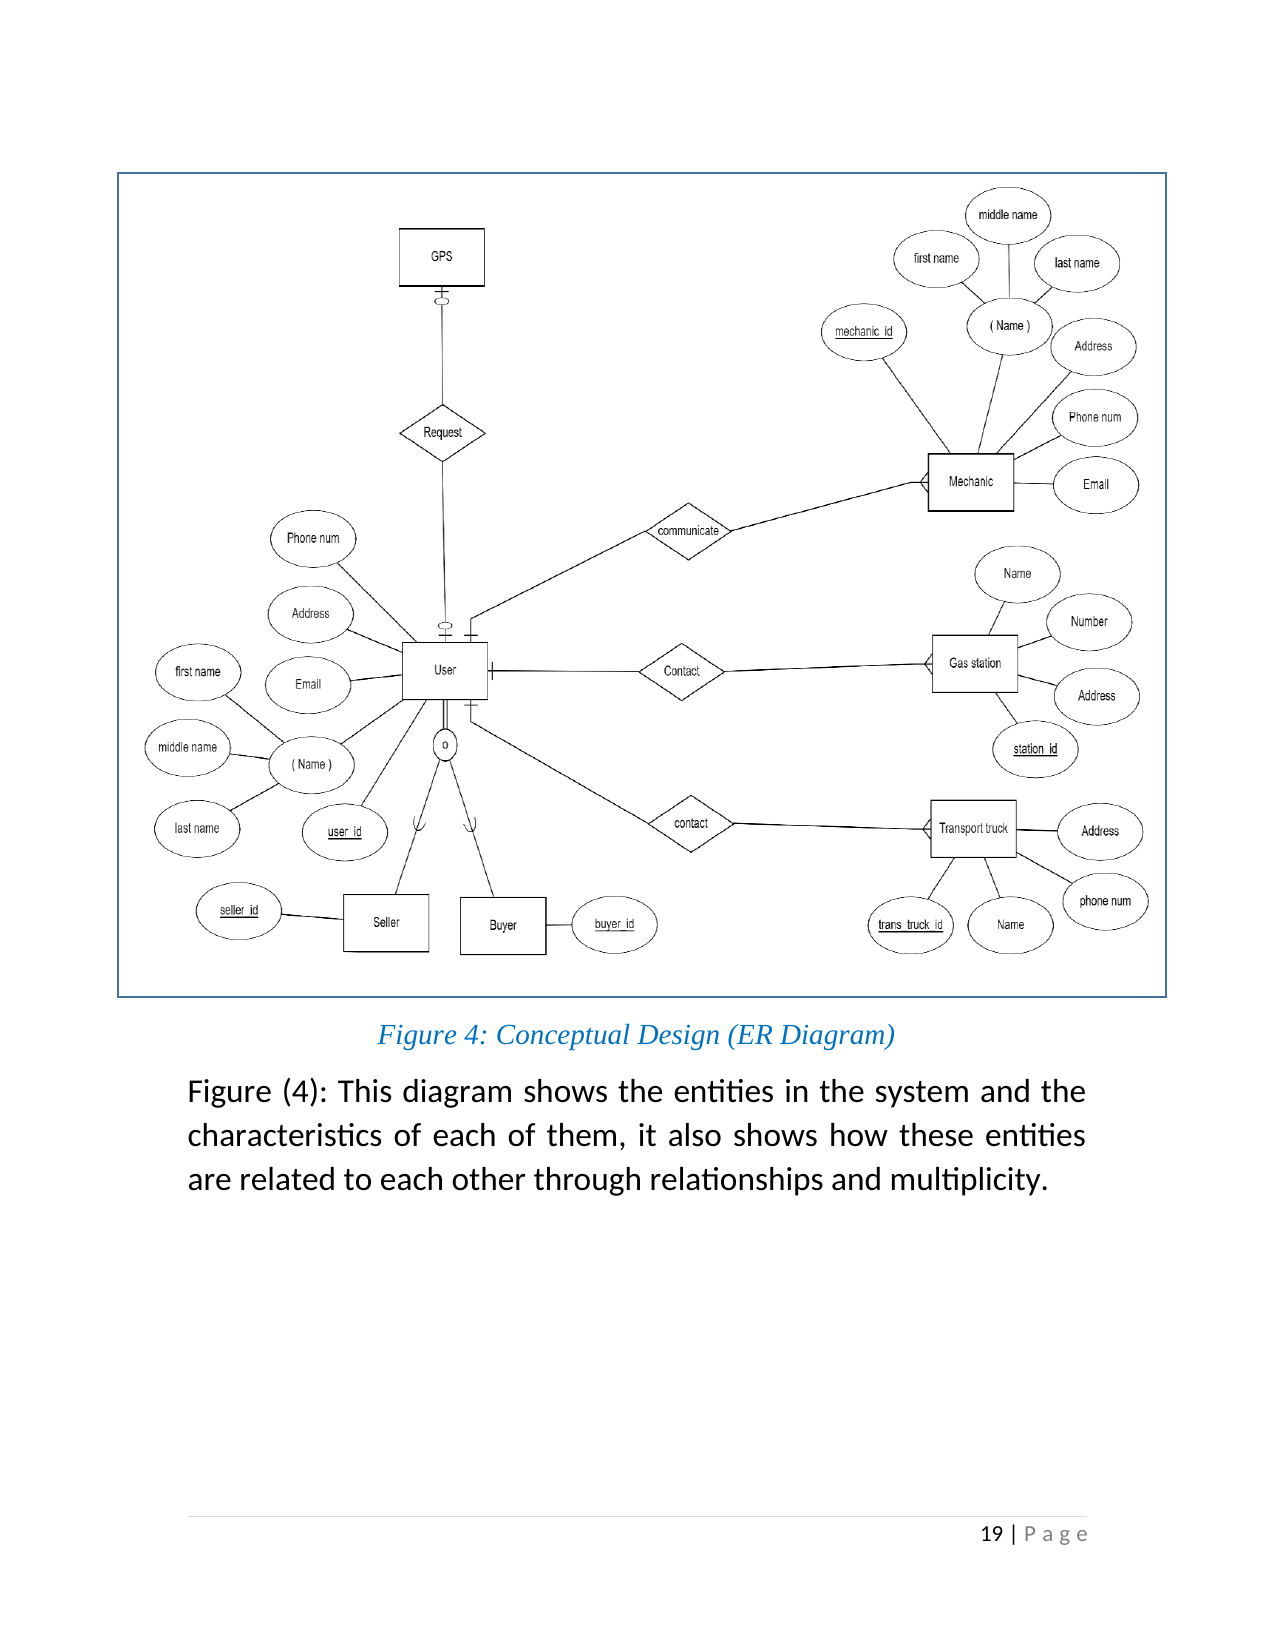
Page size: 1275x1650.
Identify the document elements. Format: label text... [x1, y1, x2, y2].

picture [139, 179, 1152, 957]
text Figure 4: Conceptual Design (ER Diagram) [187, 1017, 1087, 1050]
text Figure (4): This diagram shows the entities in the system and the characteristics of each of them, it also shows how these entities are related to each other through relationships and multiplicity. [187, 1070, 1087, 1198]
